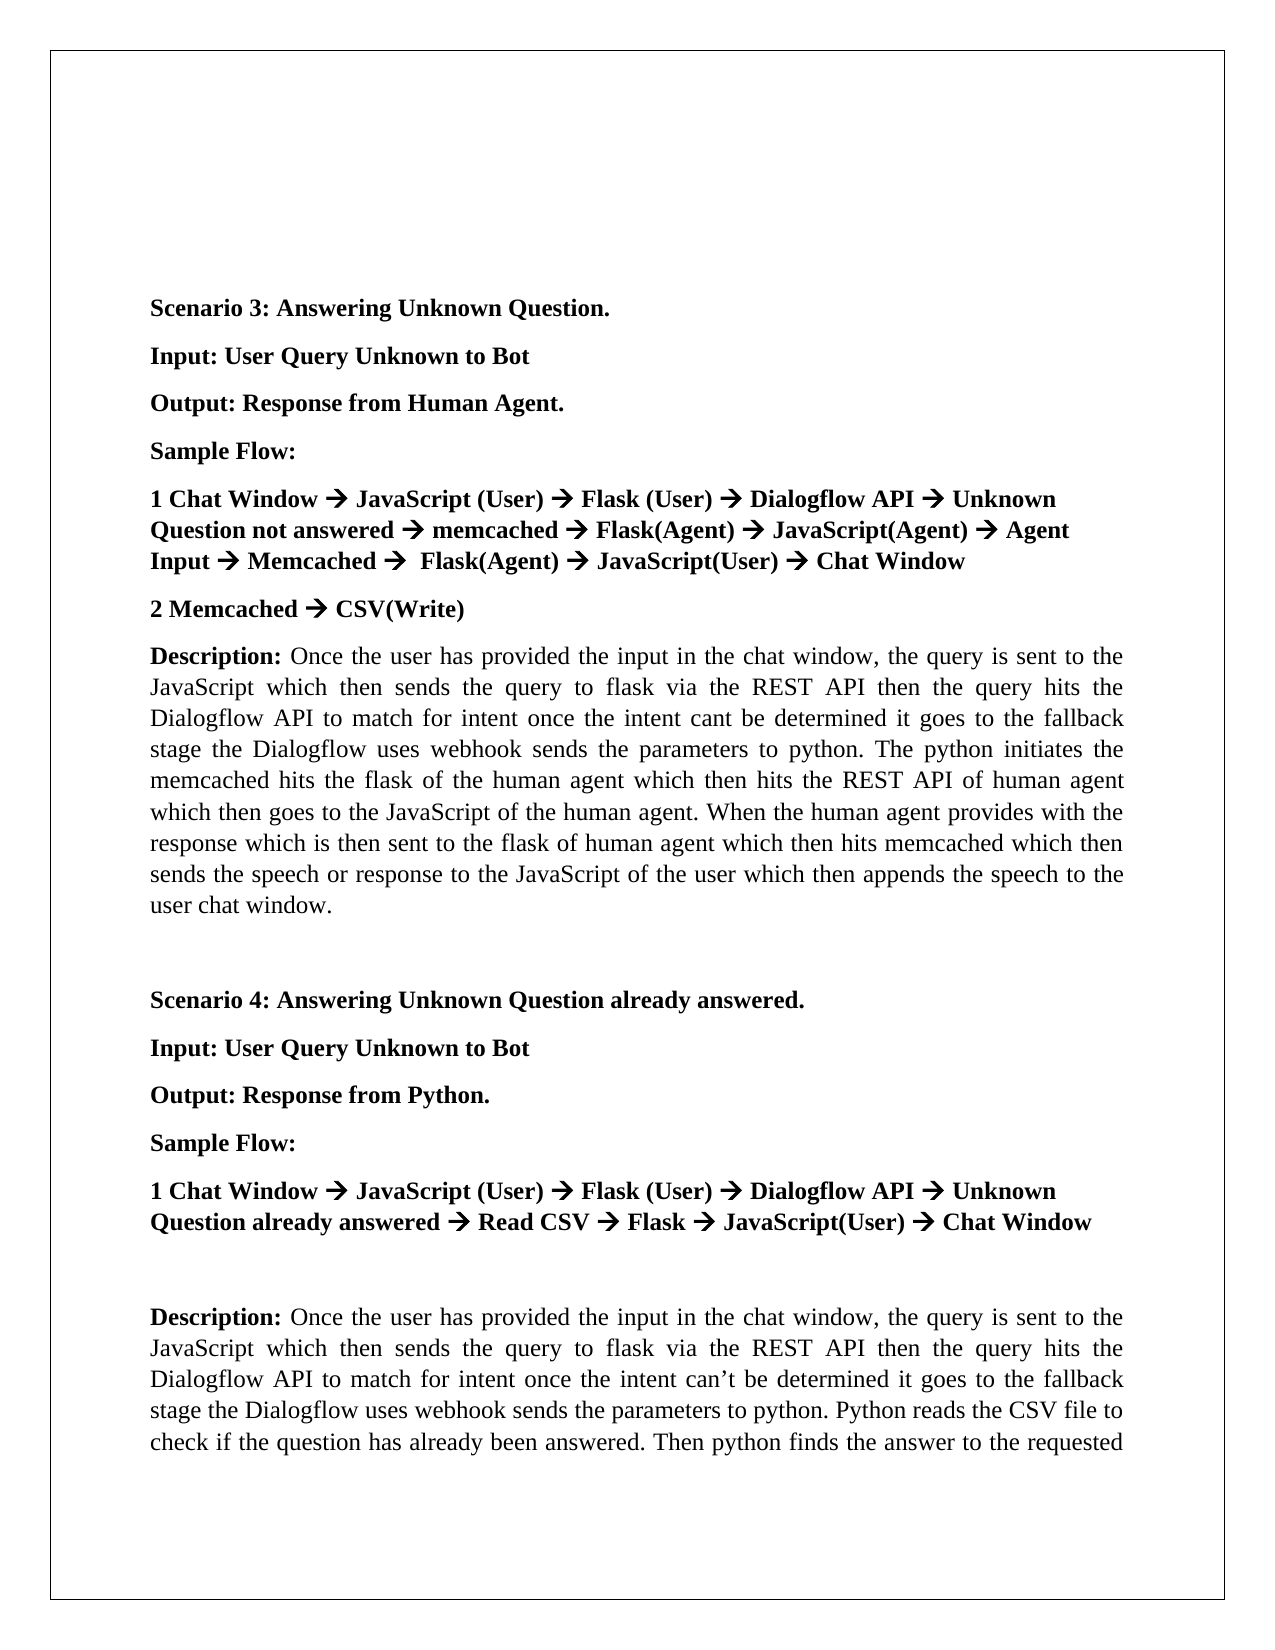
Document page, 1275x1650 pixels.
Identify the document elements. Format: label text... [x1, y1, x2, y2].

text Scenario 4: Answering Unknown Question already answered. [150, 985, 1125, 1014]
text Input: User Query Unknown to Bot [150, 1033, 1125, 1062]
text Input: User Query Unknown to Bot [150, 341, 1125, 369]
text Output: Response from Human Agent. [150, 388, 1125, 417]
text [150, 1302, 1125, 1455]
text Sample Flow: [150, 436, 1125, 465]
text Output: Response from Python. [150, 1081, 1125, 1109]
text Sample Flow: [150, 1128, 1125, 1157]
text 1 Chat Window JavaScript (User) Flask (User) Dialogflow API Unknown Question not answered memcached Flask(Agent) JavaScript(Agent) Agent Input Memcached Flask(Agent) JavaScript(User) Chat Window [150, 484, 1125, 575]
text Description: Once the user has provided the input in the chat window, the query is sent to the JavaScript which then sends the query to flask via the REST API then the query hits the Dialogflow API to match for intent once the intent cant be determined it goes to the fallback stage the Dialogflow uses webhook sends the parameters to python. The python initiates the memcached hits the flask of the human agent which then hits the REST API of human agent which then goes to the JavaScript of the human agent. When the human agent provides with the response which is then sent to the flask of human agent which then hits memcached which then sends the speech or response to the JavaScript of the user which then appends the speech to the user chat window. [150, 641, 1125, 918]
text 1 Chat Window JavaScript (User) Flask (User) Dialogflow API Unknown Question already answered Read CSV Flask JavaScript(User) Chat Window [150, 1176, 1125, 1236]
text 2 Memcached CSV(Write) [150, 594, 1125, 622]
text Scenario 3: Answering Unknown Question. [150, 293, 1125, 322]
